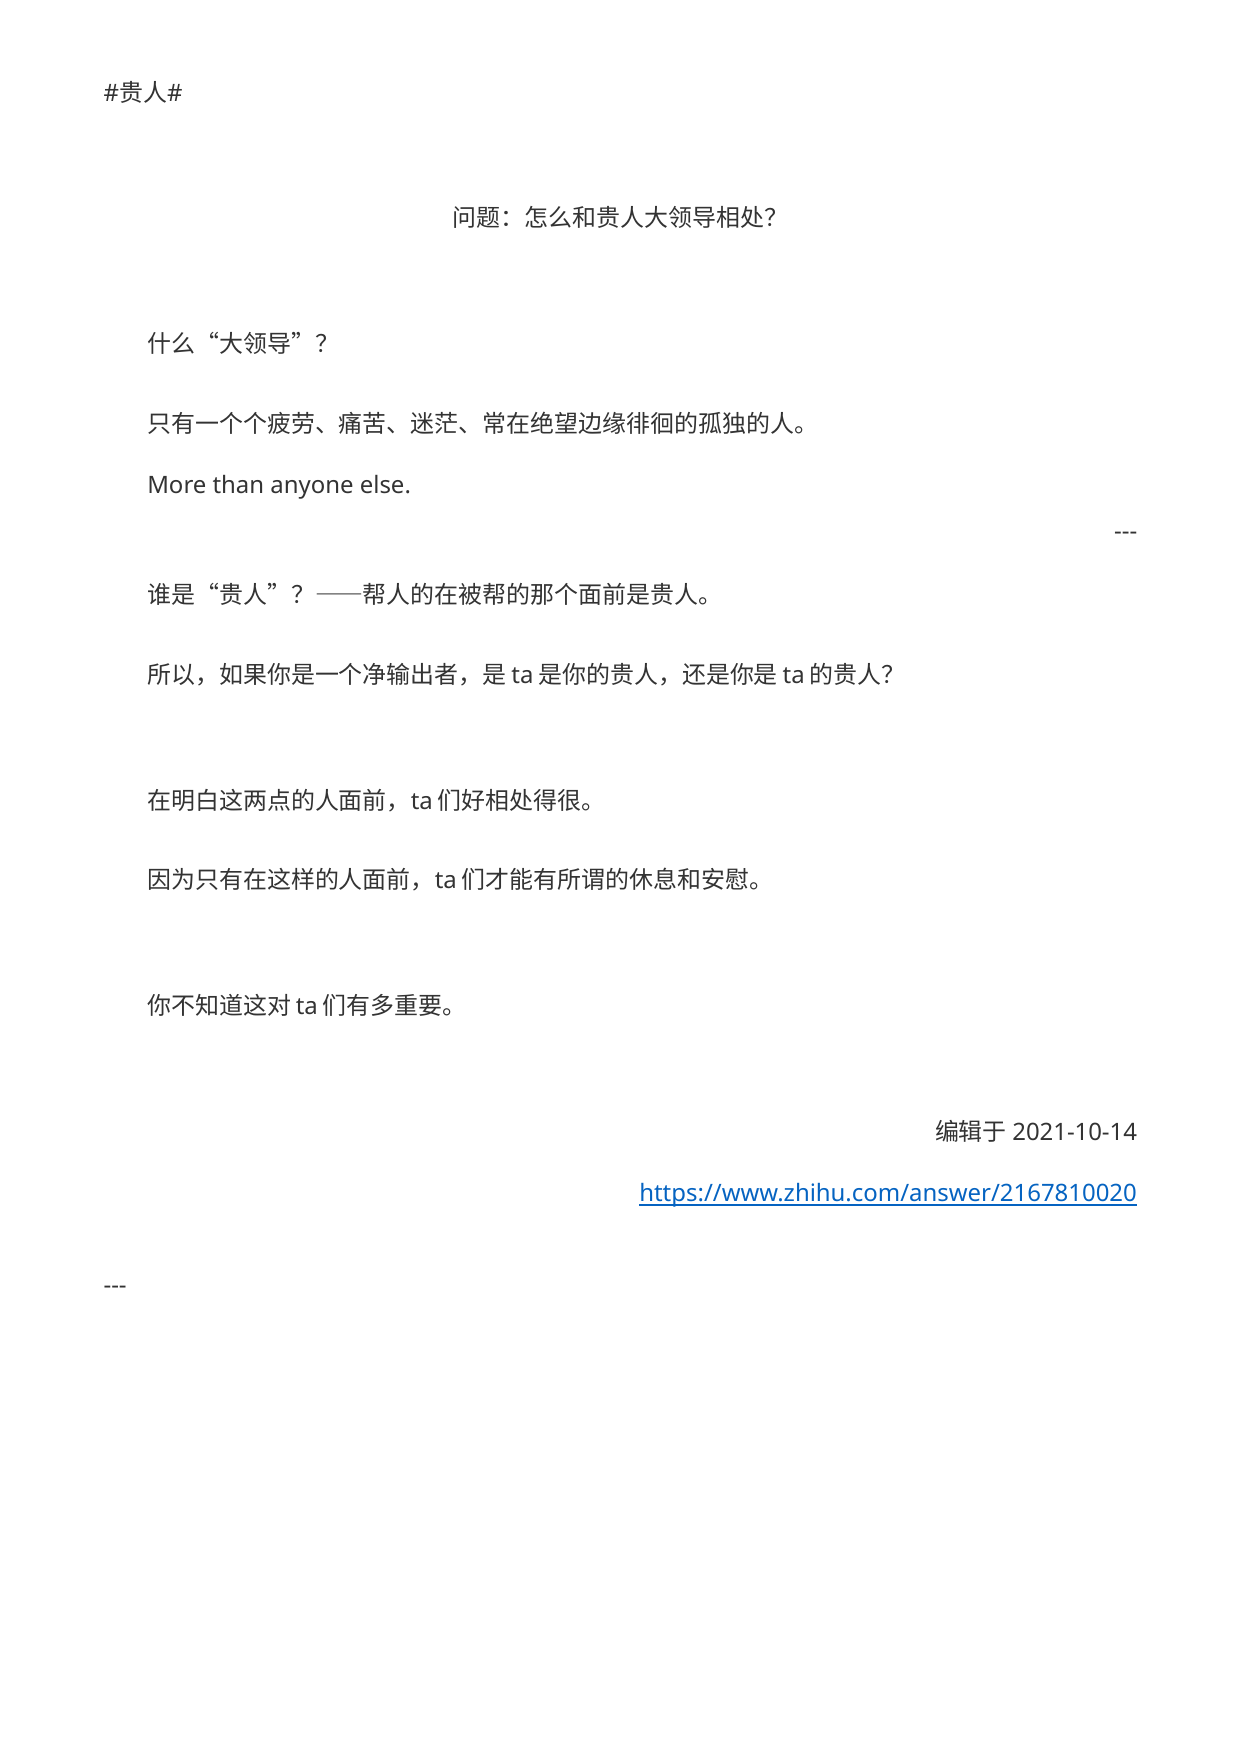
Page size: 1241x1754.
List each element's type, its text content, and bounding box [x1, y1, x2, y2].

text https://www.zhihu.com/answer/2167810020 [103, 1176, 1137, 1209]
text 编辑于 2021-10-14 [103, 1096, 1137, 1164]
text 只有一个个疲劳、痛苦、迷茫、常在绝望边缘徘徊的孤独的人。 [103, 388, 1137, 456]
text #贵人# [103, 57, 1137, 125]
text 你不知道这对ta们有多重要。 [103, 970, 1137, 1038]
text --- [103, 513, 1137, 547]
text 在明白这两点的人面前，ta们好相处得很。 [103, 765, 1137, 833]
text 因为只有在这样的人面前，ta们才能有所谓的休息和安慰。 [103, 844, 1137, 912]
text 什么“大领导”？ [103, 308, 1137, 376]
text --- [103, 1267, 1137, 1301]
text 问题：怎么和贵人大领导相处？ [103, 182, 1137, 250]
text 谁是“贵人”？——帮人的在被帮的那个面前是贵人。 [103, 559, 1137, 627]
text More than anyone else. [103, 468, 1137, 502]
text 所以，如果你是一个净输出者，是ta是你的贵人，还是你是ta的贵人？ [103, 639, 1137, 707]
